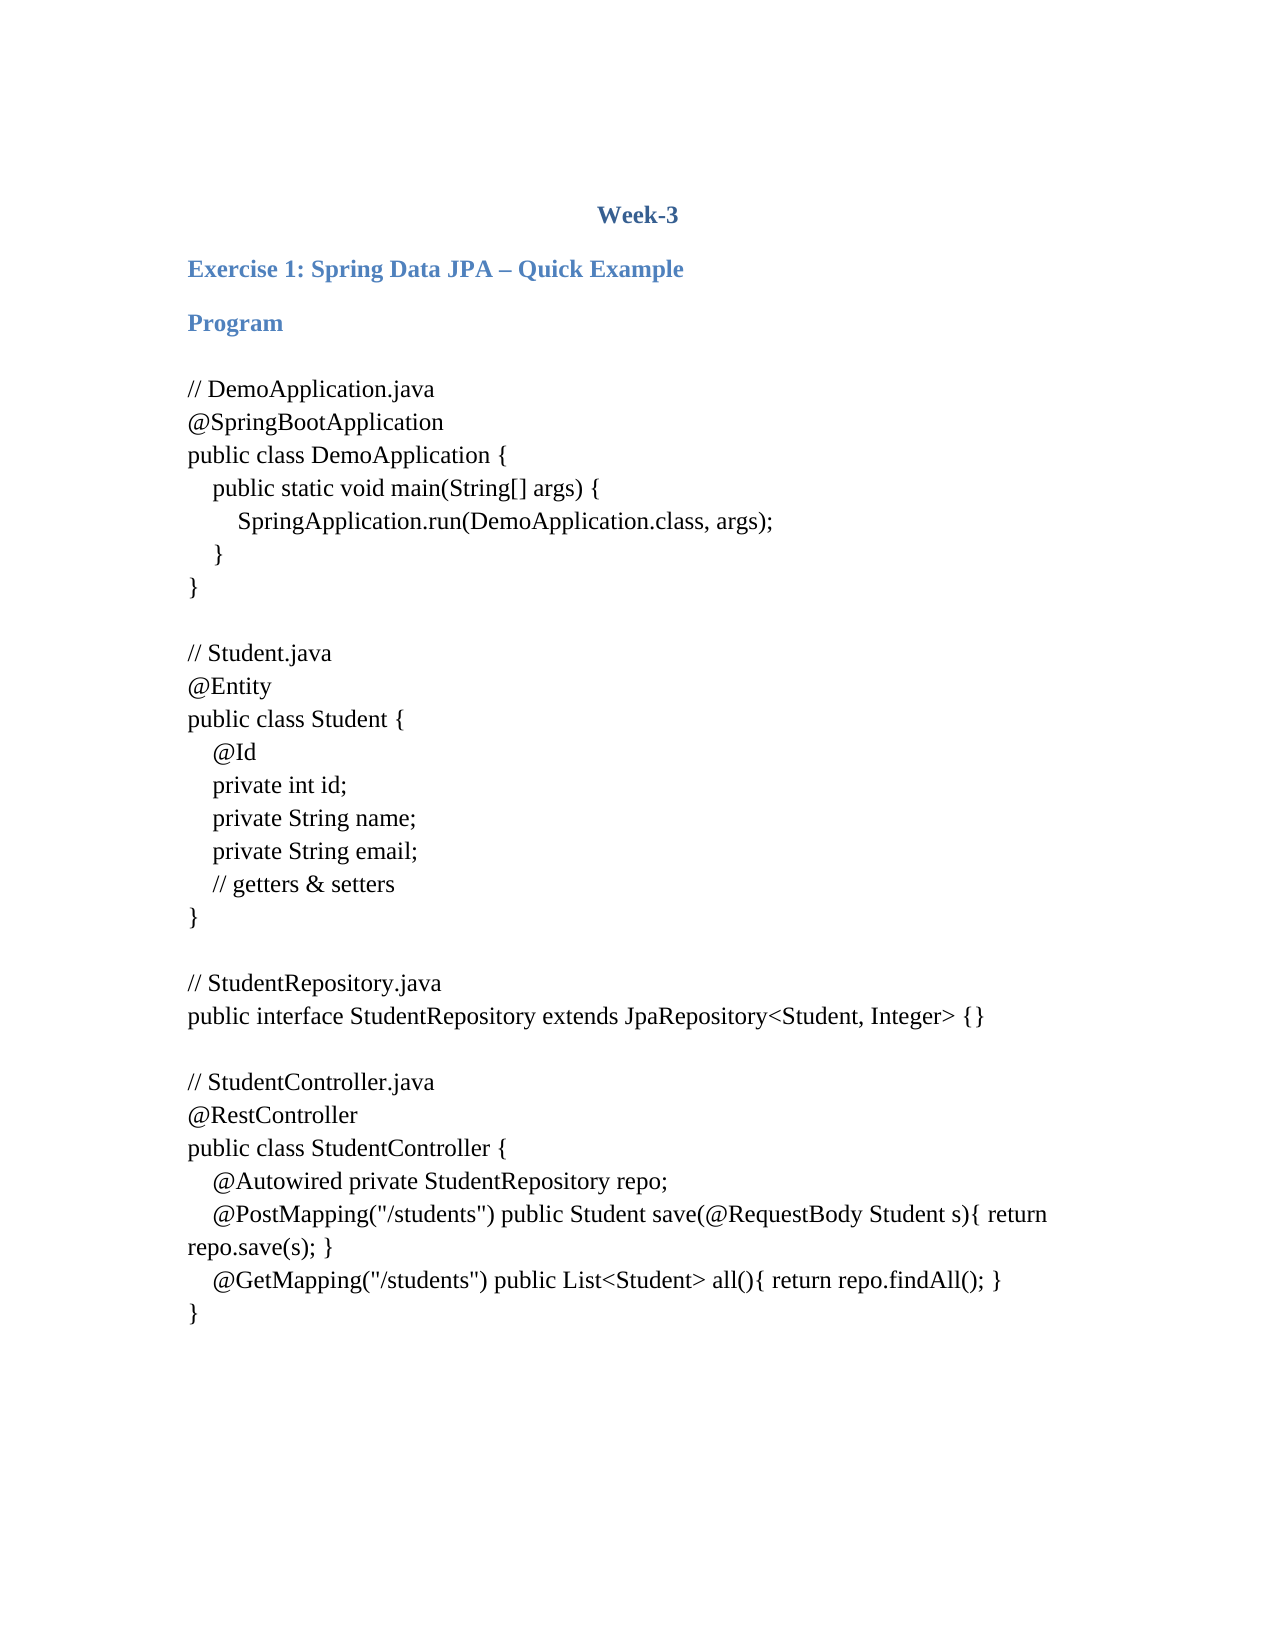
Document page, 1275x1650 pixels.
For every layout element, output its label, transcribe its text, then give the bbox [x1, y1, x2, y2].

text // DemoApplication.java @SpringBootApplication public class DemoApplication { public static void main(String[] args) { SpringApplication.run(DemoApplication.class, args); } } // Student.java @Entity public class Student { @Id private int id; private String name; private String email; // getters & setters } // StudentRepository.java public interface StudentRepository extends JpaRepository<Student, Integer> {} // StudentController.java @RestController public class StudentController { @Autowired private StudentRepository repo; @PostMapping("/students") public Student save(@RequestBody Student s){ return repo.save(s); } @GetMapping("/students") public List<Student> all(){ return repo.findAll(); } } [187, 341, 1087, 1354]
subtitle Exercise 1: Spring Data JPA – Quick Example [187, 254, 1087, 283]
subtitle Program [187, 308, 1087, 336]
subtitle Week-3 [187, 200, 1087, 229]
